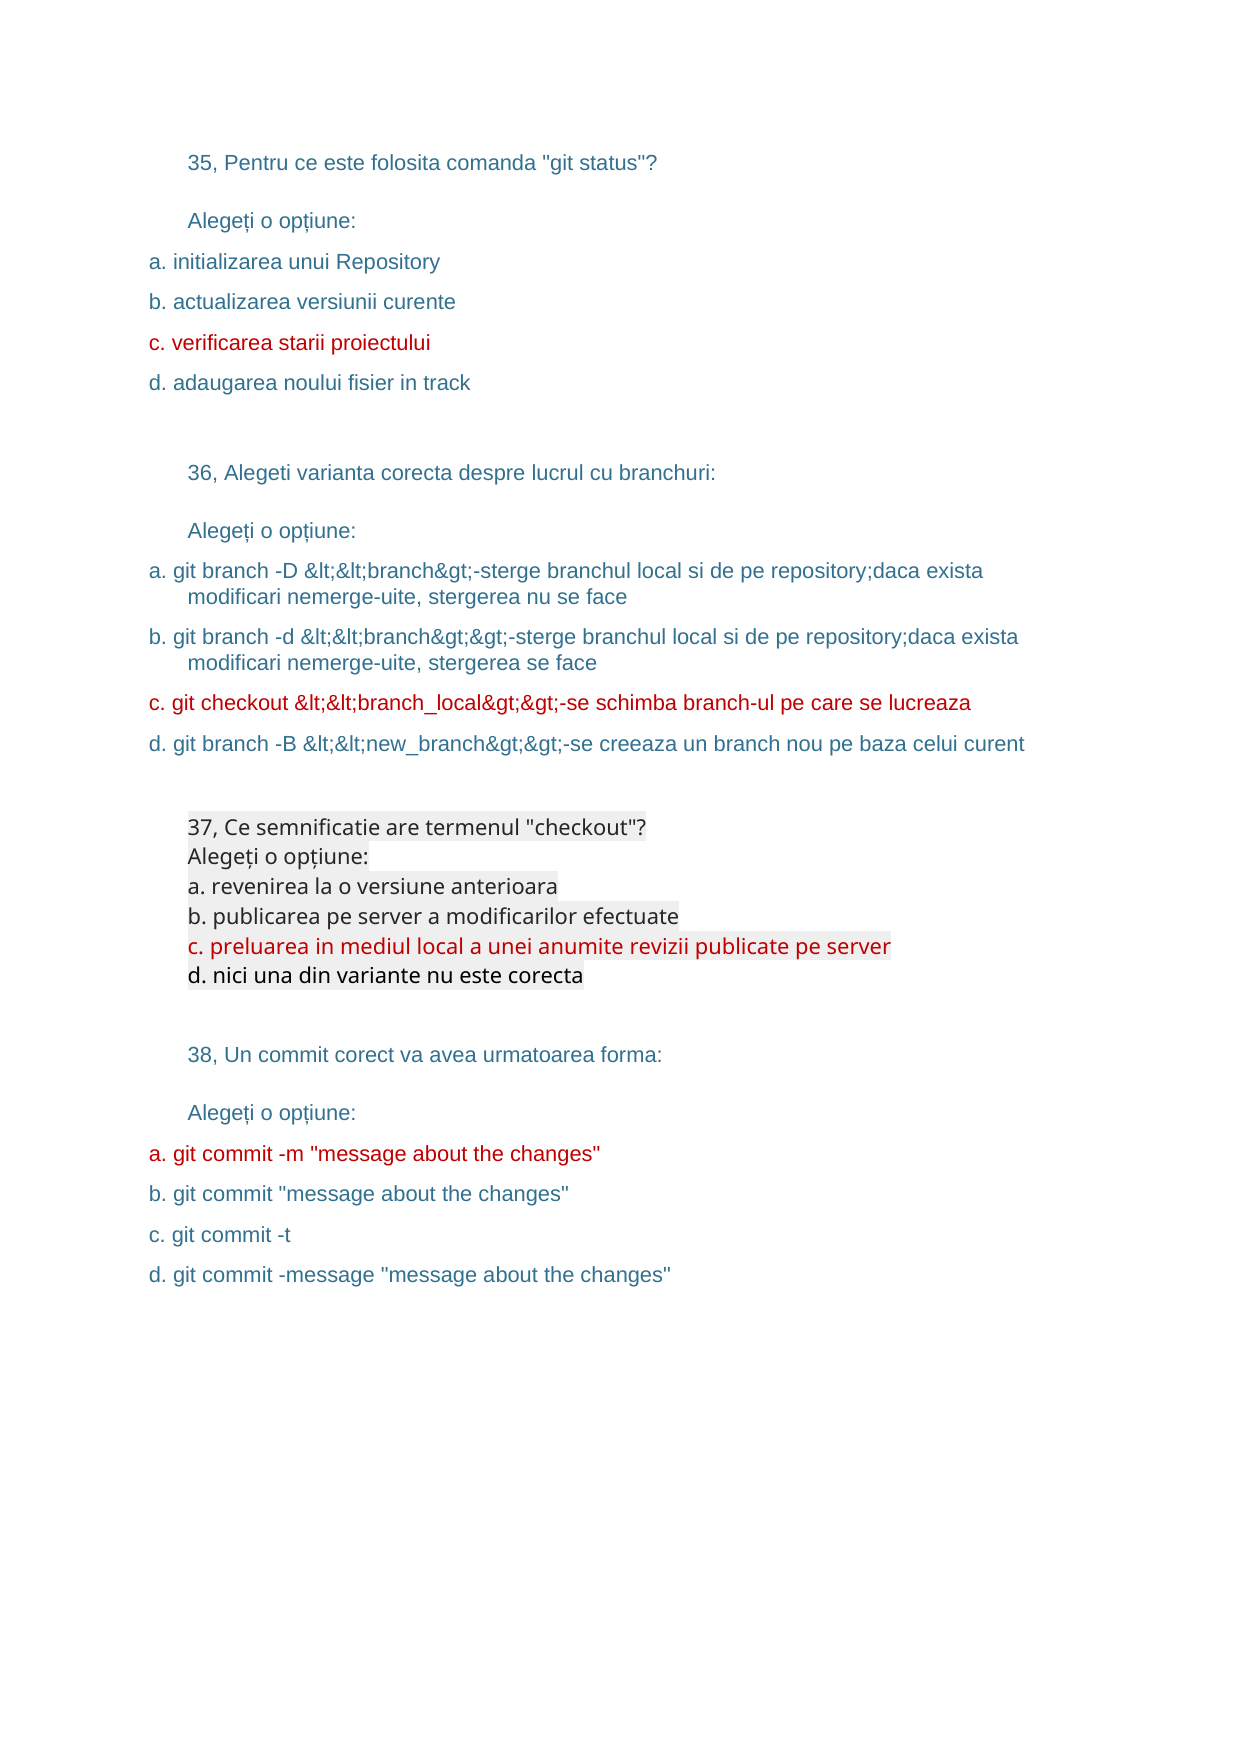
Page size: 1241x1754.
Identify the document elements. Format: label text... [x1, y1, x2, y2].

text b. actualizarea versiunii curente [148, 289, 1053, 314]
text d. adaugarea noului fisier in track [148, 370, 1053, 395]
text c. verificarea starii proiectului [148, 329, 1053, 355]
list 36, Alegeti varianta corecta despre lucrul cu branchuri: [187, 460, 1053, 485]
text d. git branch -B &lt;&lt;new_branch&gt;&gt;-se creeaza un branch nou pe baza celui curent [148, 730, 1053, 756]
text a. git commit -m "message about the changes" [148, 1140, 1053, 1166]
text a. initializarea unui Repository [148, 248, 1053, 274]
text 35, Pentru ce este folosita comanda "git status"? [187, 150, 1053, 175]
text Alegeți o opțiune: [187, 1100, 1053, 1125]
list 37, Ce semnificatie are termenul "checkout"? Alegeți o opțiune: a. revenirea la o versiune anterioara b. publicarea pe server a modificarilor efectuate c. preluarea in mediul local a unei anumite revizii publicate pe server d. nici una din variante nu este corecta [369, 811, 1053, 990]
text Alegeți o opțiune: [187, 518, 1053, 543]
text b. git branch -d &lt;&lt;branch&gt;&gt;-sterge branchul local si de pe repository;daca exista modificari nemerge-uite, stergerea se face [148, 624, 1053, 674]
text c. git commit -t [148, 1221, 1053, 1247]
text c. git checkout &lt;&lt;branch_local&gt;&gt;-se schimba branch-ul pe care se lucreaza [148, 690, 1053, 715]
text d. git commit -message "message about the changes" [148, 1262, 1053, 1287]
text Alegeți o opțiune: [187, 208, 1053, 233]
list 38, Un commit corect va avea urmatoarea forma: [187, 1042, 1053, 1067]
text a. git branch -D &lt;&lt;branch&gt;-sterge branchul local si de pe repository;daca exista modificari nemerge-uite, stergerea nu se face [148, 558, 1053, 609]
text b. git commit "message about the changes" [148, 1181, 1053, 1206]
